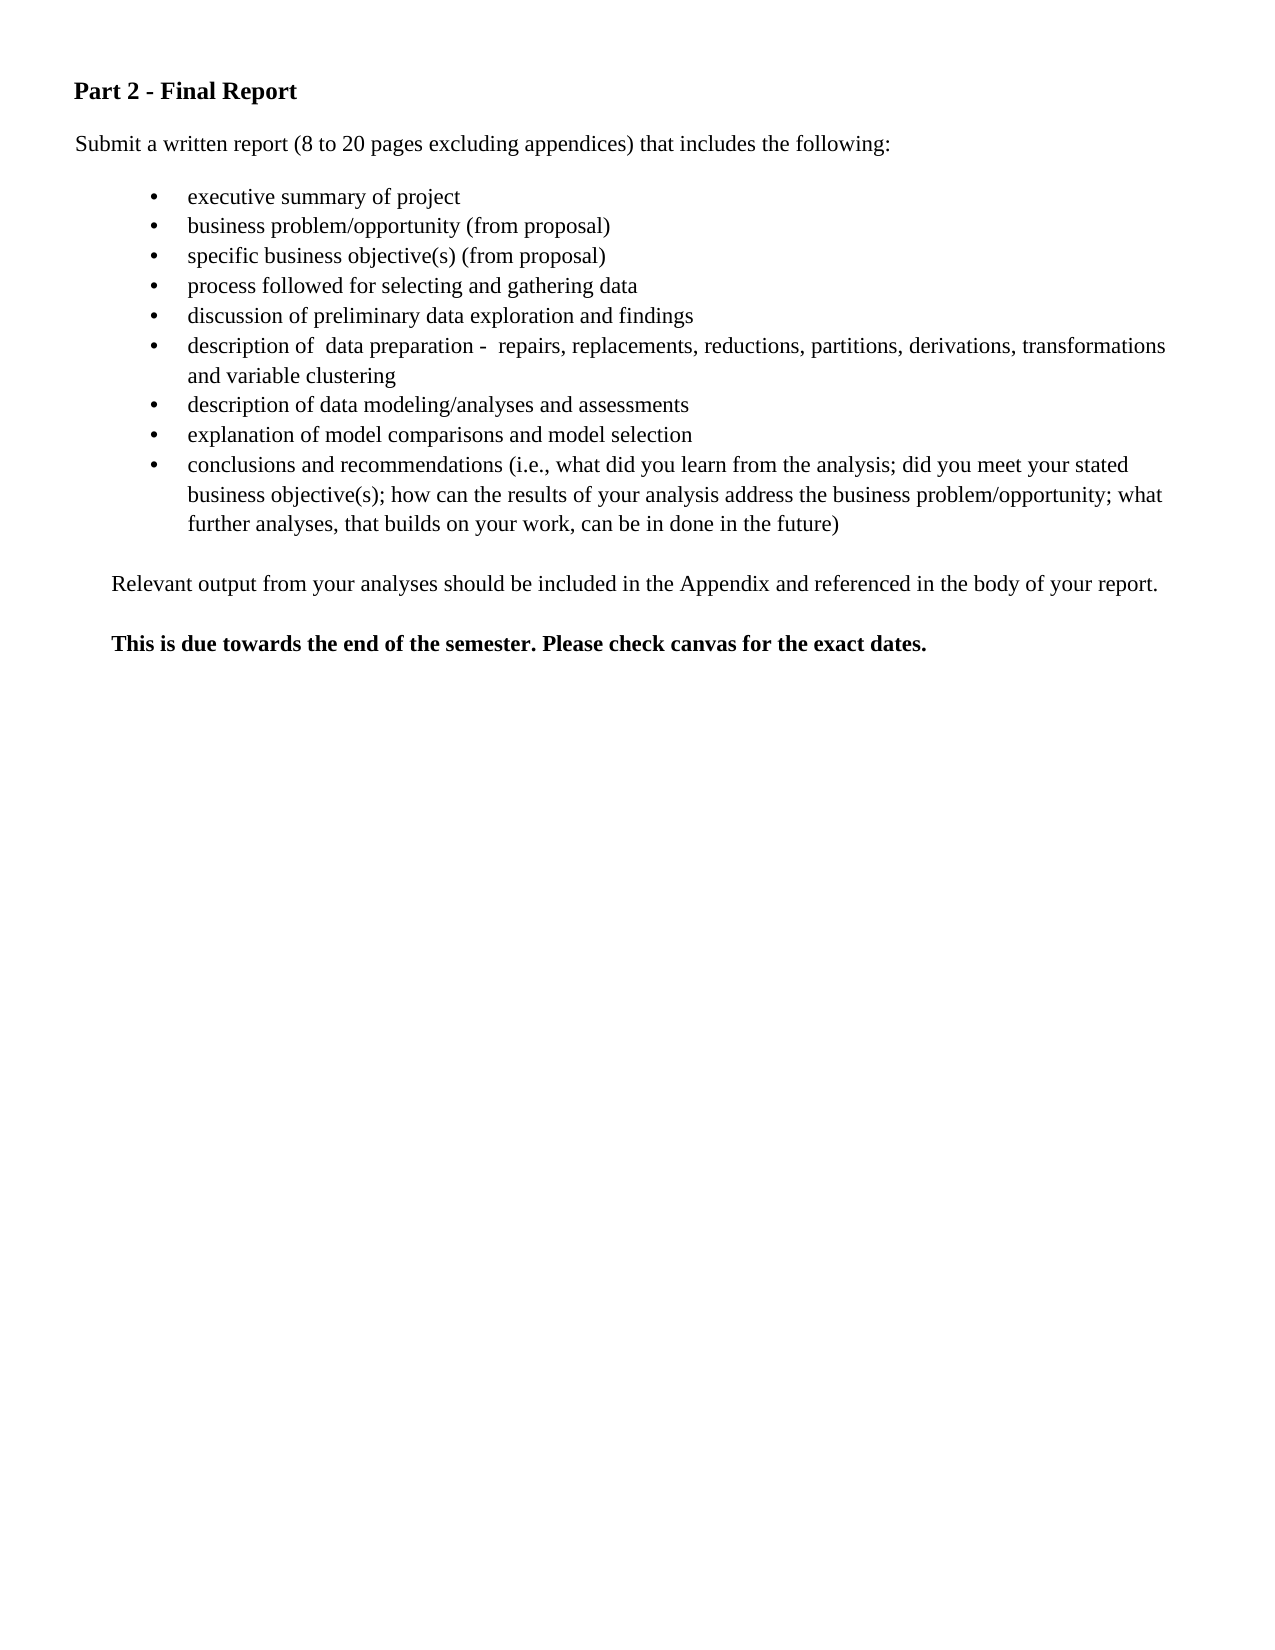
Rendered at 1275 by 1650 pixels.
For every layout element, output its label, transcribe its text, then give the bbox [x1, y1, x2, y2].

list business problem/opportunity (from proposal) [150, 212, 1200, 239]
list executive summary of project [150, 183, 1200, 209]
list discussion of preliminary data exploration and findings [150, 302, 1200, 329]
list specific business objective(s) (from proposal) [150, 242, 1200, 269]
text This is due towards the end of the semester. Please check canvas for the exact dates. [111, 630, 1200, 657]
text Relevant output from your analyses should be included in the Appendix and referenced in the body of your report. [111, 570, 1200, 596]
list explanation of model comparisons and model selection [150, 421, 1200, 448]
list description of data modeling/analyses and assessments [150, 391, 1200, 418]
list description of data preparation - repairs, replacements, reductions, partitions, derivations, transformations and variable clustering [150, 332, 1200, 388]
text Part 2 - Final Report [73, 76, 1200, 105]
text Submit a written report (8 to 20 pages excluding appendices) that includes the following: [75, 129, 1200, 156]
list process followed for selecting and gathering data [150, 272, 1200, 299]
list conclusions and recommendations (i.e., what did you learn from the analysis; did you meet your stated business objective(s); how can the results of your analysis address the business problem/opportunity; what further analyses, that builds on your work, can be in done in the future) [150, 451, 1200, 537]
